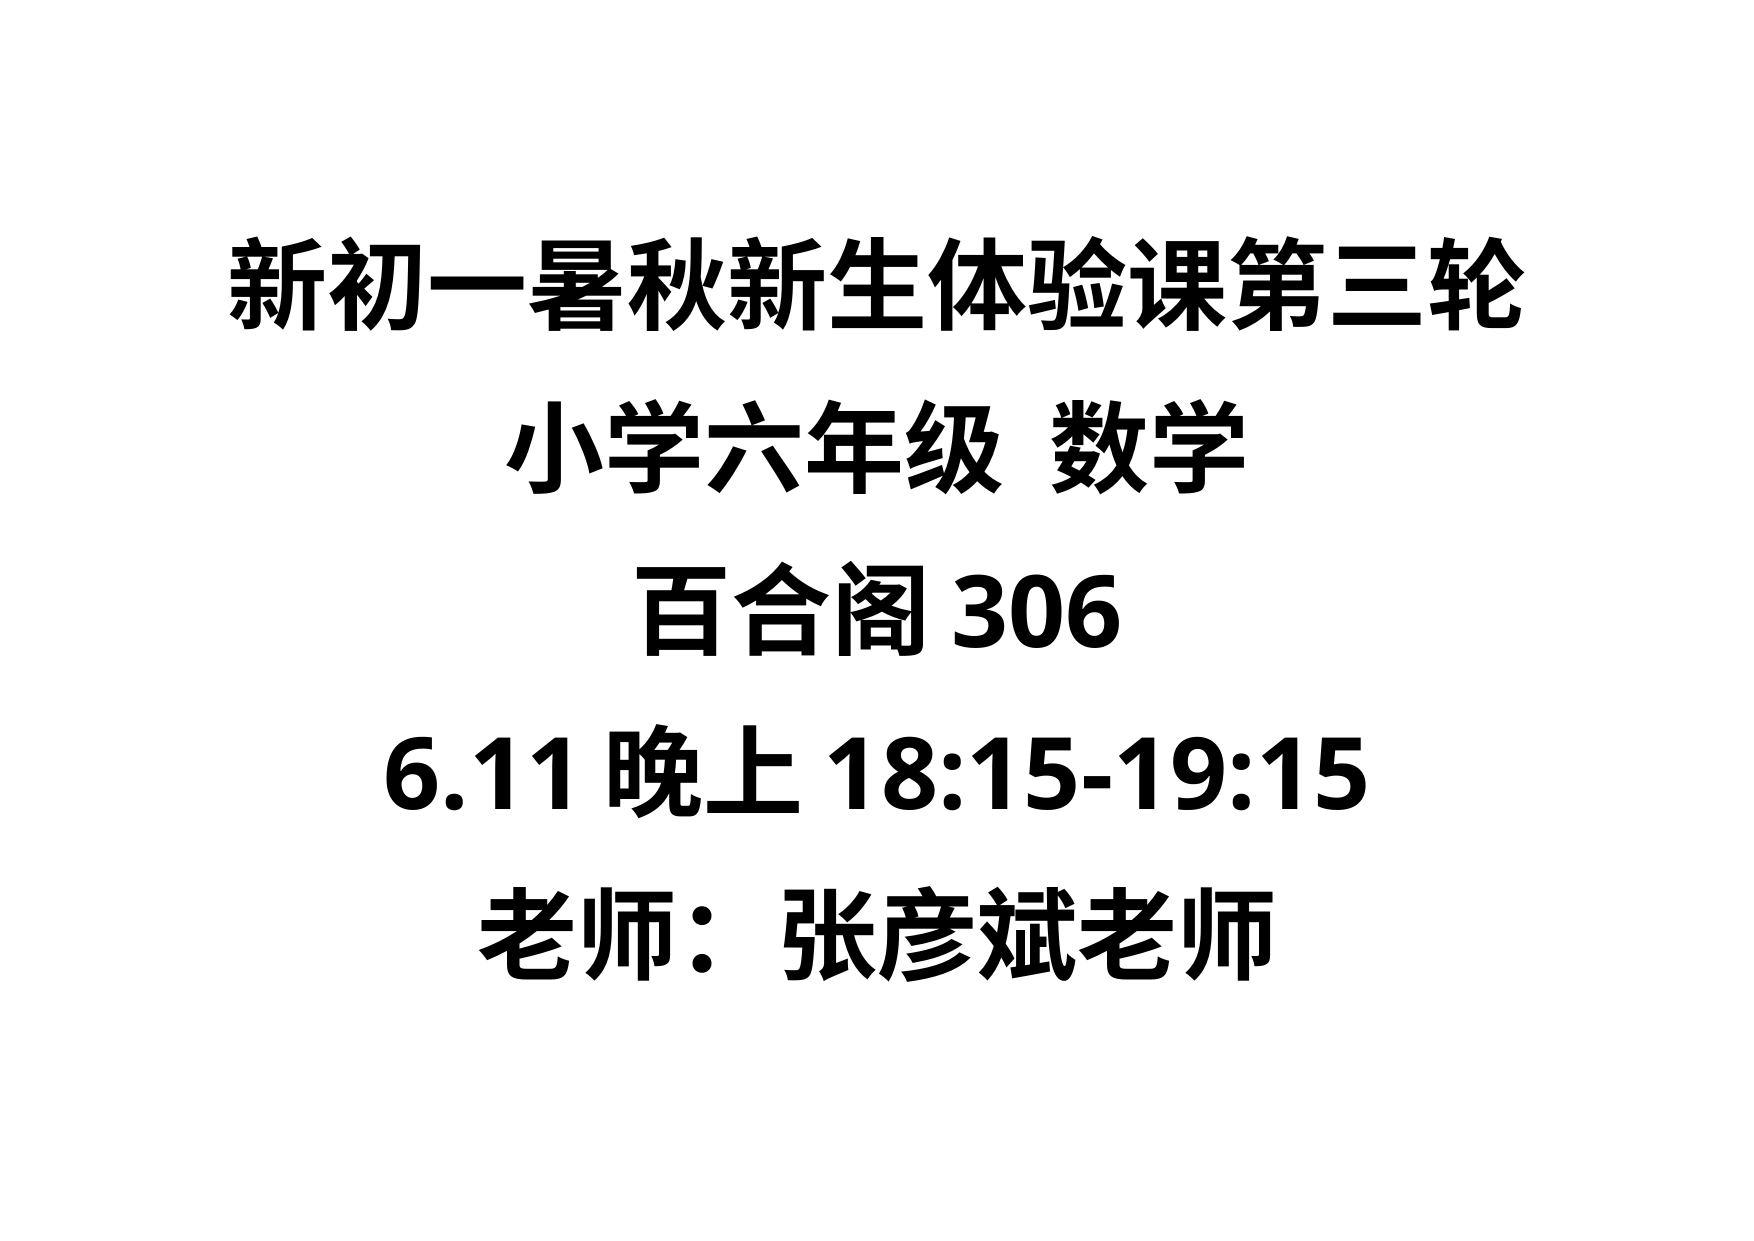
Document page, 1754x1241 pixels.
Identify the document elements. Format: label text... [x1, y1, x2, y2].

text 新初一暑秋新生体验课第三轮 [150, 198, 1604, 360]
text 百合阁306 [150, 523, 1604, 685]
text 6.11晚上18:15-19:15 [150, 685, 1604, 848]
text 小学六年级 数学 [150, 360, 1604, 523]
text 老师：张彦斌老师 [150, 848, 1604, 1010]
